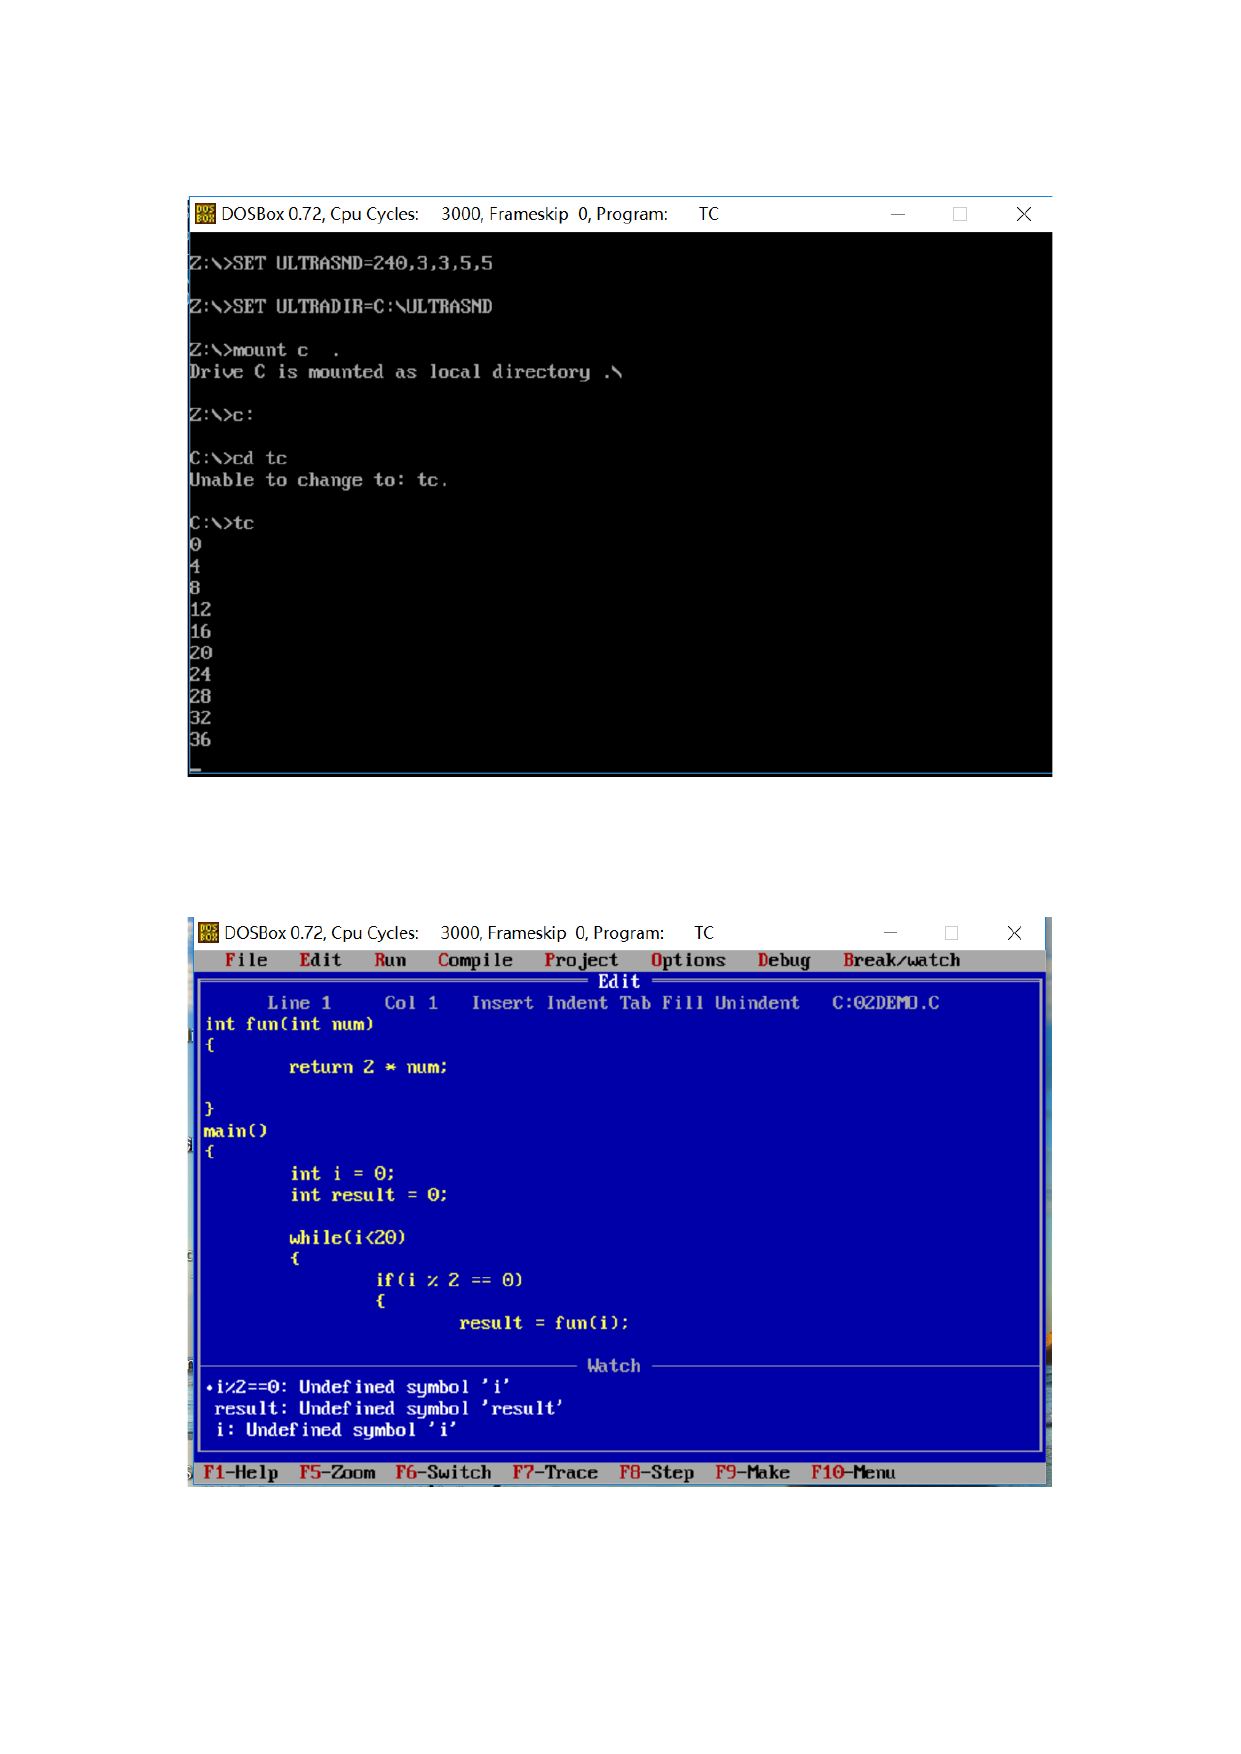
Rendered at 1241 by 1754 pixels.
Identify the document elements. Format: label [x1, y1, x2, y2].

picture [187, 917, 1052, 1487]
picture [187, 196, 1053, 777]
